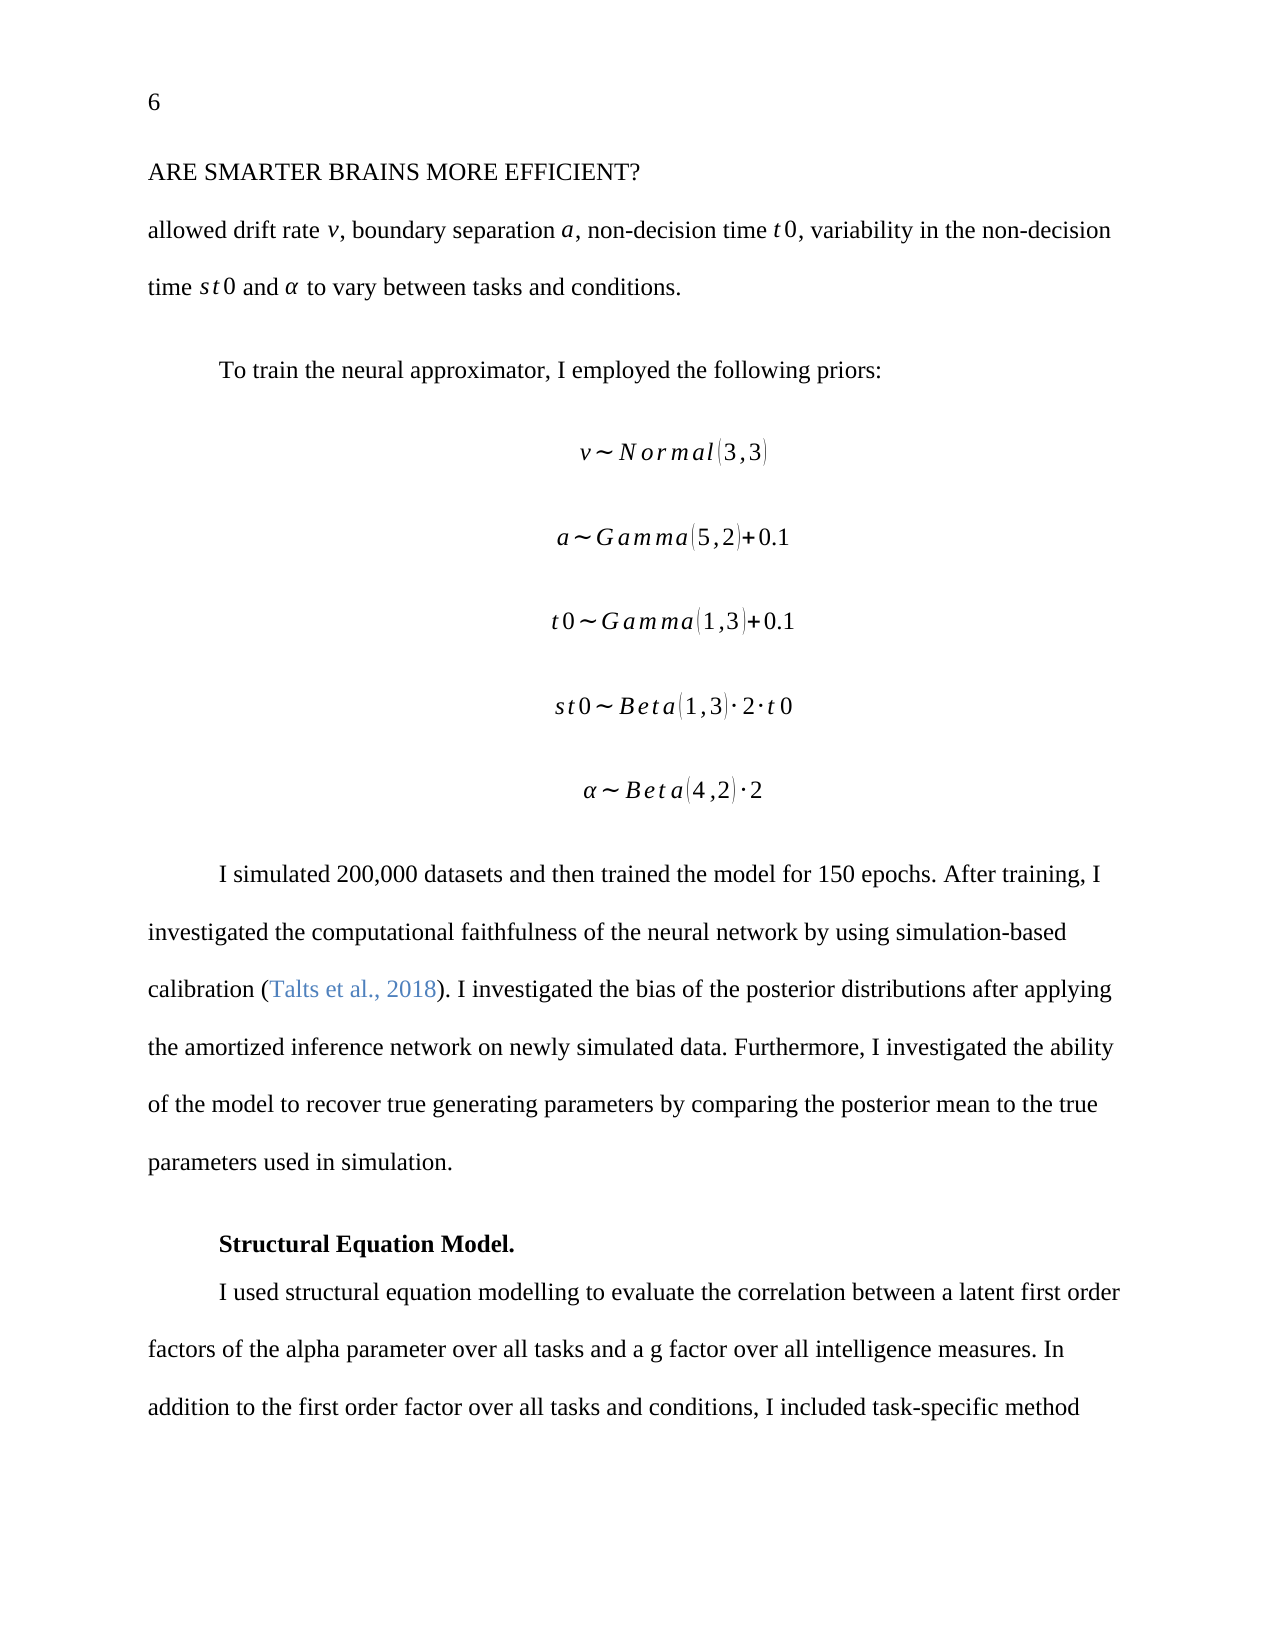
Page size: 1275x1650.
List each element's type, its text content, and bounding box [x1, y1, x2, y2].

text To train the neural approximator, I employed the following priors: [148, 355, 1127, 384]
subtitle Structural Equation Model. [148, 1229, 1127, 1258]
text I simulated 200,000 datasets and then trained the model for 150 epochs. After training, I investigated the computational faithfulness of the neural network by using simulation-based calibration (Talts et al., 2018). I investigated the bias of the posterior distributions after applying the amortized inference network on newly simulated data. Furthermore, I investigated the ability of the model to recover true generating parameters by comparing the posterior mean to the true parameters used in simulation. [148, 859, 1127, 1176]
